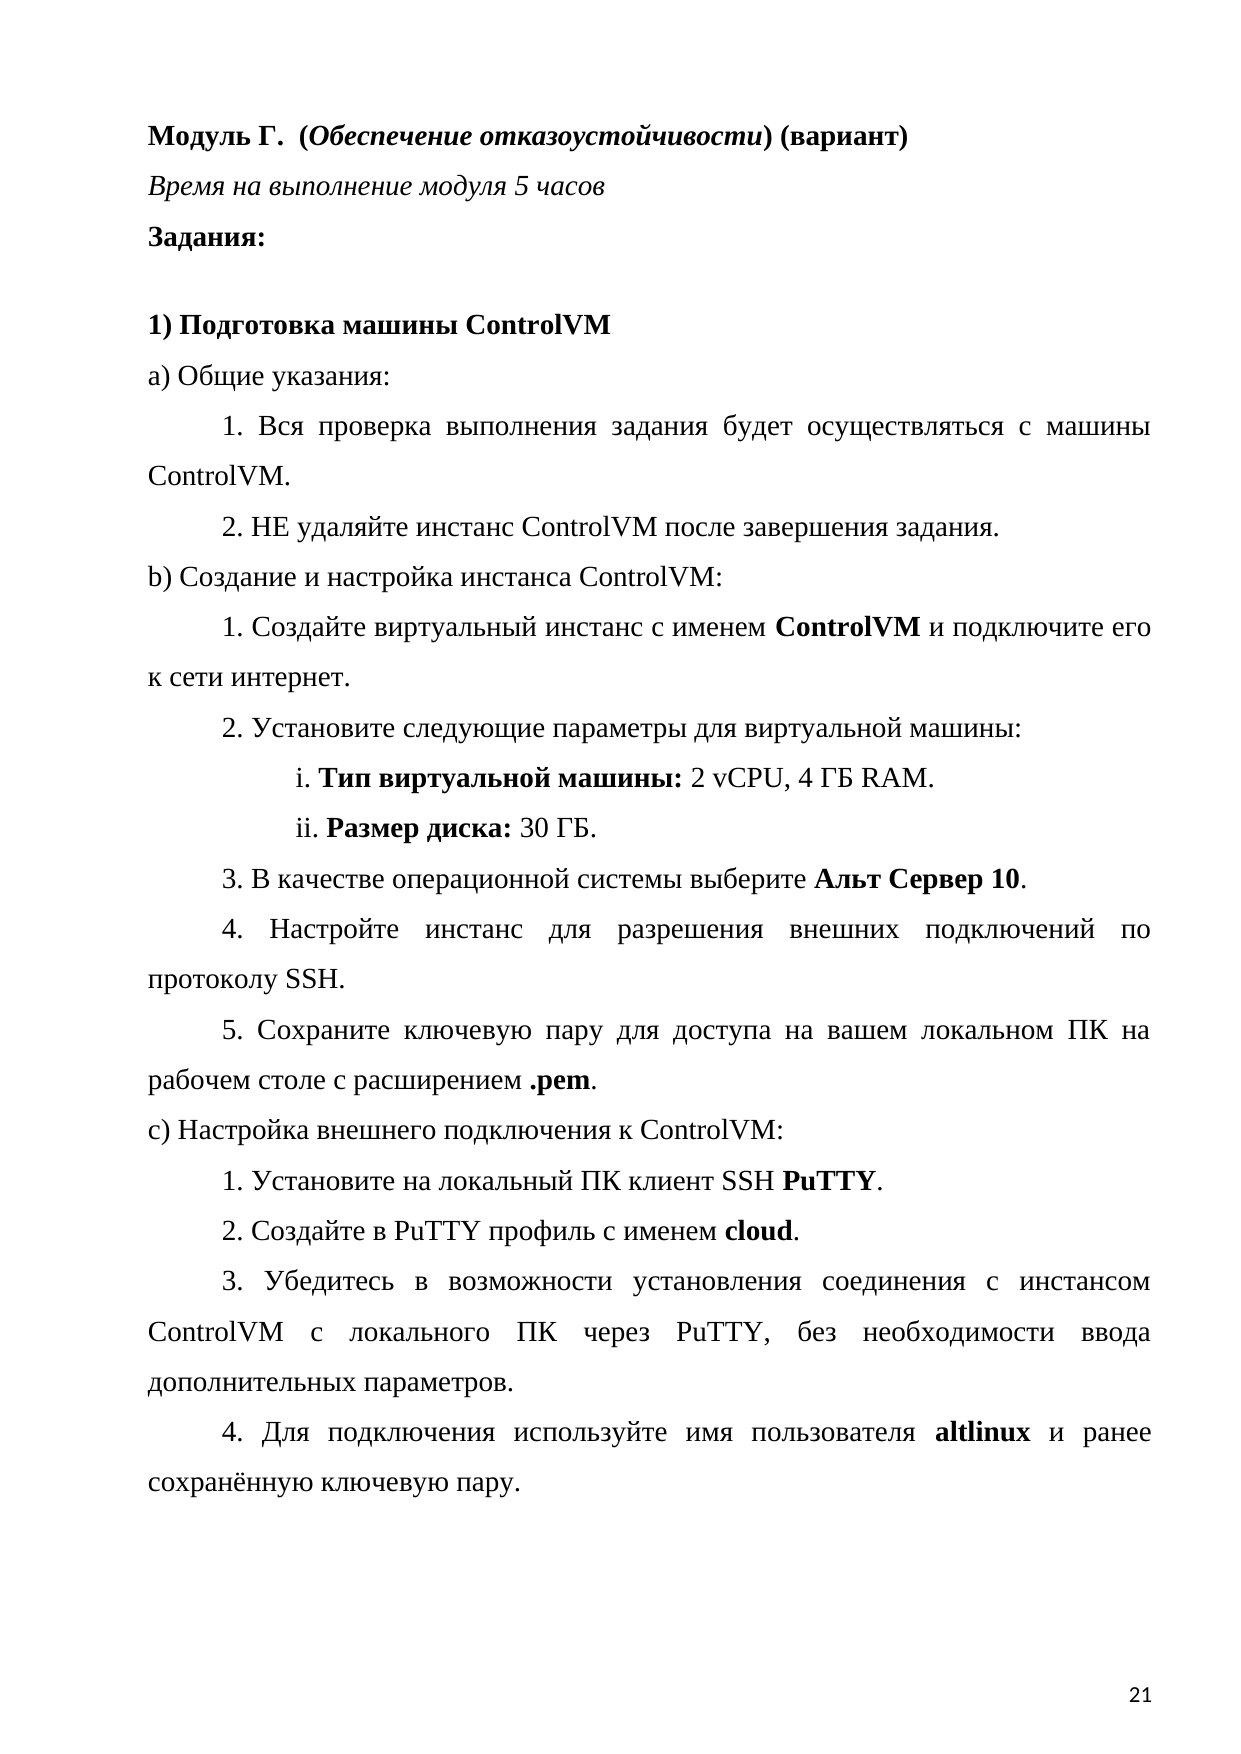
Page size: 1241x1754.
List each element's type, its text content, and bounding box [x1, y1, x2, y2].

text 1) Подготовка машины ControlVM [148, 307, 1152, 341]
text Модуль Г. (Обеспечение отказоустойчивости) (вариант) [148, 118, 1152, 152]
text ii. Размер диска: 30 ГБ. [222, 811, 1152, 844]
text 2. Установите следующие параметры для виртуальной машины: [148, 710, 1152, 743]
text 3. В качестве операционной системы выберите Альт Сервер 10. [148, 861, 1152, 894]
text Время на выполнение модуля 5 часов [148, 168, 1152, 202]
text 1. Вся проверка выполнения задания будет осуществляться с машины ControlVM. [148, 408, 1152, 492]
text 2. Создайте в PuTTY профиль с именем cloud. [148, 1213, 1152, 1247]
text 4. Настройте инстанс для разрешения внешних подключений по протоколу SSH. [148, 911, 1152, 995]
text b) Создание и настройка инстанса ControlVM: [148, 559, 1152, 592]
text 3. Убедитесь в возможности установления соединения с инстансом ControlVM с локального ПК через PuTTY, без необходимости ввода дополнительных параметров. [148, 1263, 1152, 1397]
text 1. Создайте виртуальный инстанс с именем ControlVM и подключите его к сети интернет. [148, 609, 1152, 693]
text a) Общие указания: [148, 358, 1152, 391]
text 4. Для подключения используйте имя пользователя altlinux и ранее сохранённую ключевую пару. [148, 1414, 1152, 1498]
text c) Настройка внешнего подключения к ControlVM: [148, 1112, 1152, 1146]
text 1. Установите на локальный ПК клиент SSH PuTTY. [148, 1163, 1152, 1196]
text i. Тип виртуальной машины: 2 vCPU, 4 ГБ RAM. [222, 760, 1152, 794]
text Задания: [148, 219, 1152, 252]
text 2. НЕ удаляйте инстанс ControlVM после завершения задания. [148, 509, 1152, 542]
text 5. Сохраните ключевую пару для доступа на вашем локальном ПК на рабочем столе с расширением .pem. [148, 1012, 1152, 1096]
